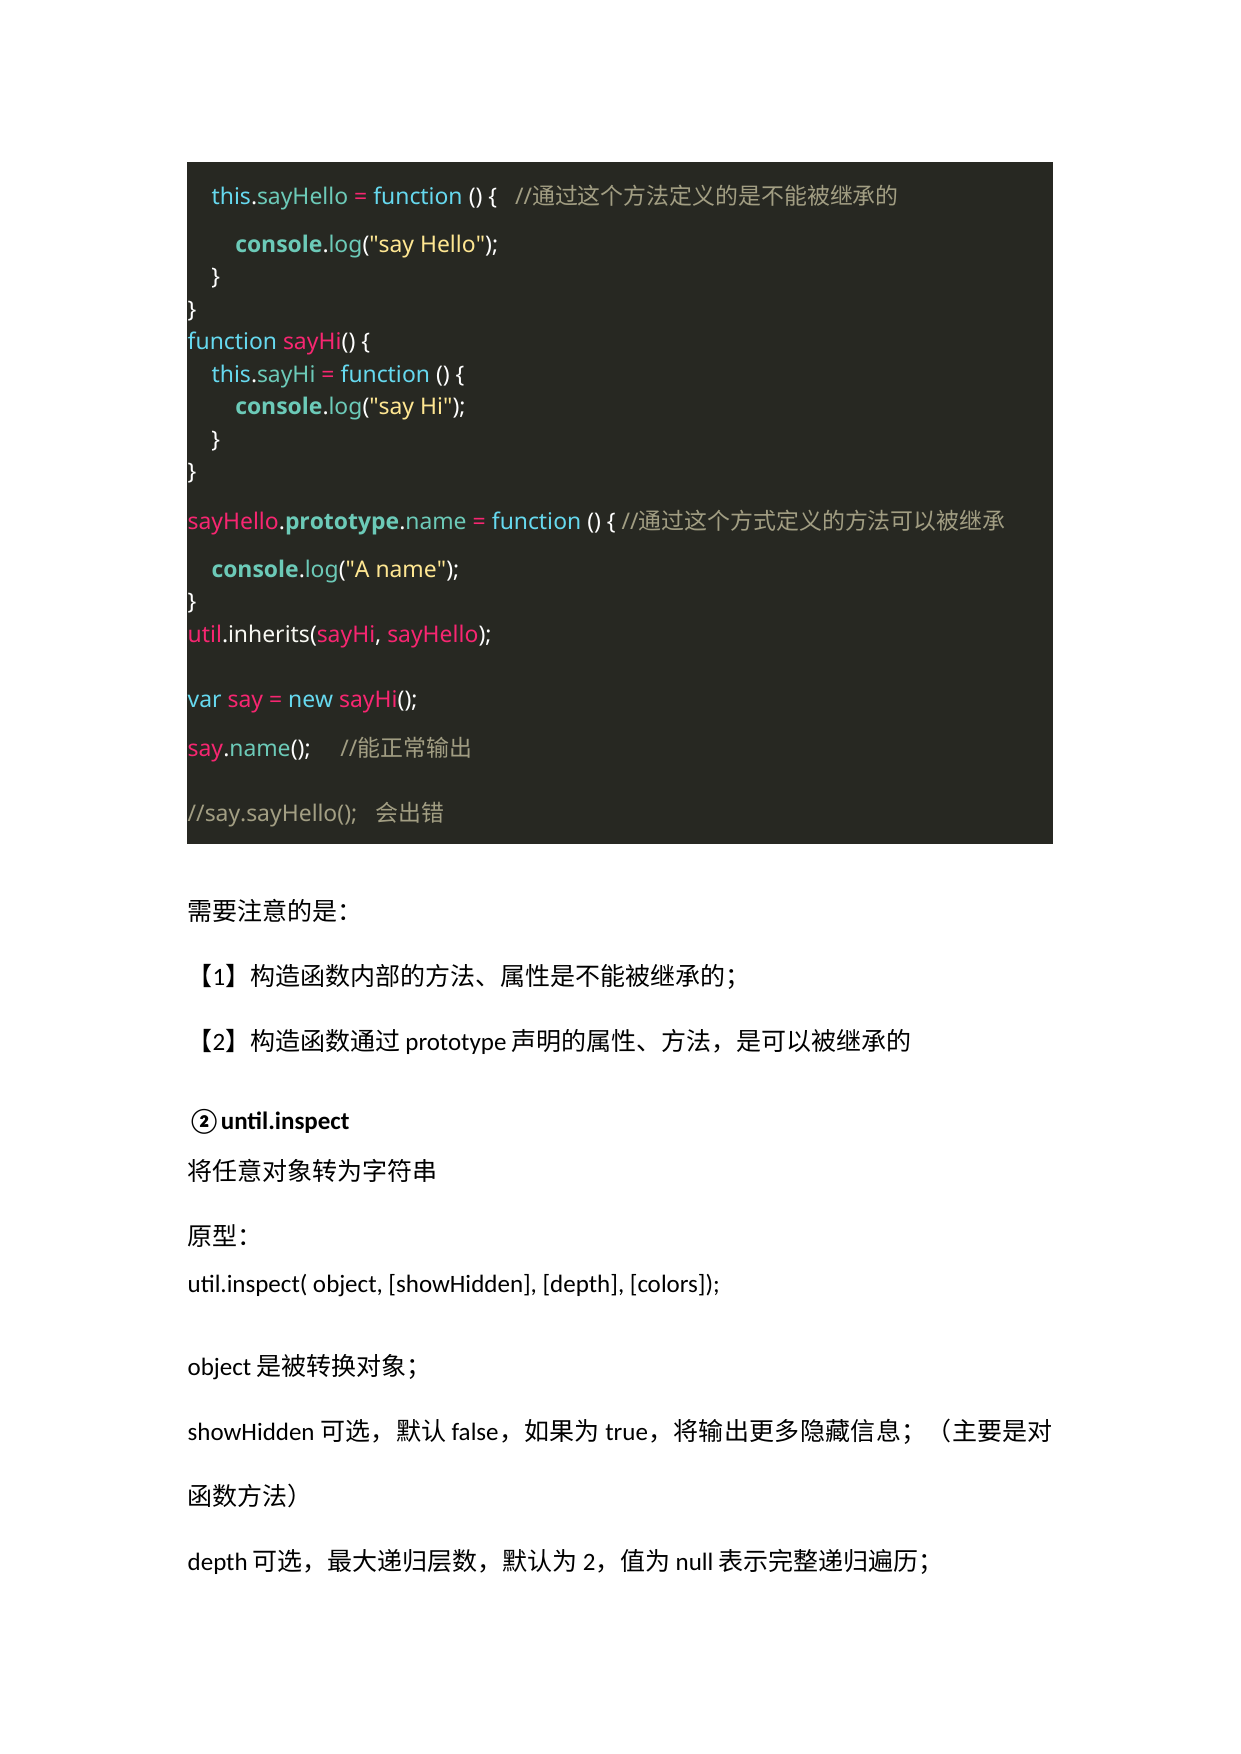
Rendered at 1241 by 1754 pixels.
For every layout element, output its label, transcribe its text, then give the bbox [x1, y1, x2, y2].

text 【2】构造函数通过prototype声明的属性、方法，是可以被继承的 [187, 1007, 1053, 1072]
text ②until.inspect [187, 1104, 1053, 1137]
text 需要注意的是： [187, 877, 1053, 942]
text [187, 162, 1053, 844]
text 原型： [187, 1202, 1053, 1267]
text showHidden可选，默认false，如果为true，将输出更多隐藏信息；（主要是对函数方法） [187, 1397, 1053, 1527]
text 将任意对象转为字符串 [187, 1137, 1053, 1202]
text depth可选，最大递归层数，默认为2，值为null表示完整递归遍历； [187, 1527, 1053, 1592]
text object是被转换对象； [187, 1332, 1053, 1397]
text util.inspect( object, [showHidden], [depth], [colors]); [187, 1267, 1053, 1299]
text 【1】构造函数内部的方法、属性是不能被继承的； [187, 942, 1053, 1007]
